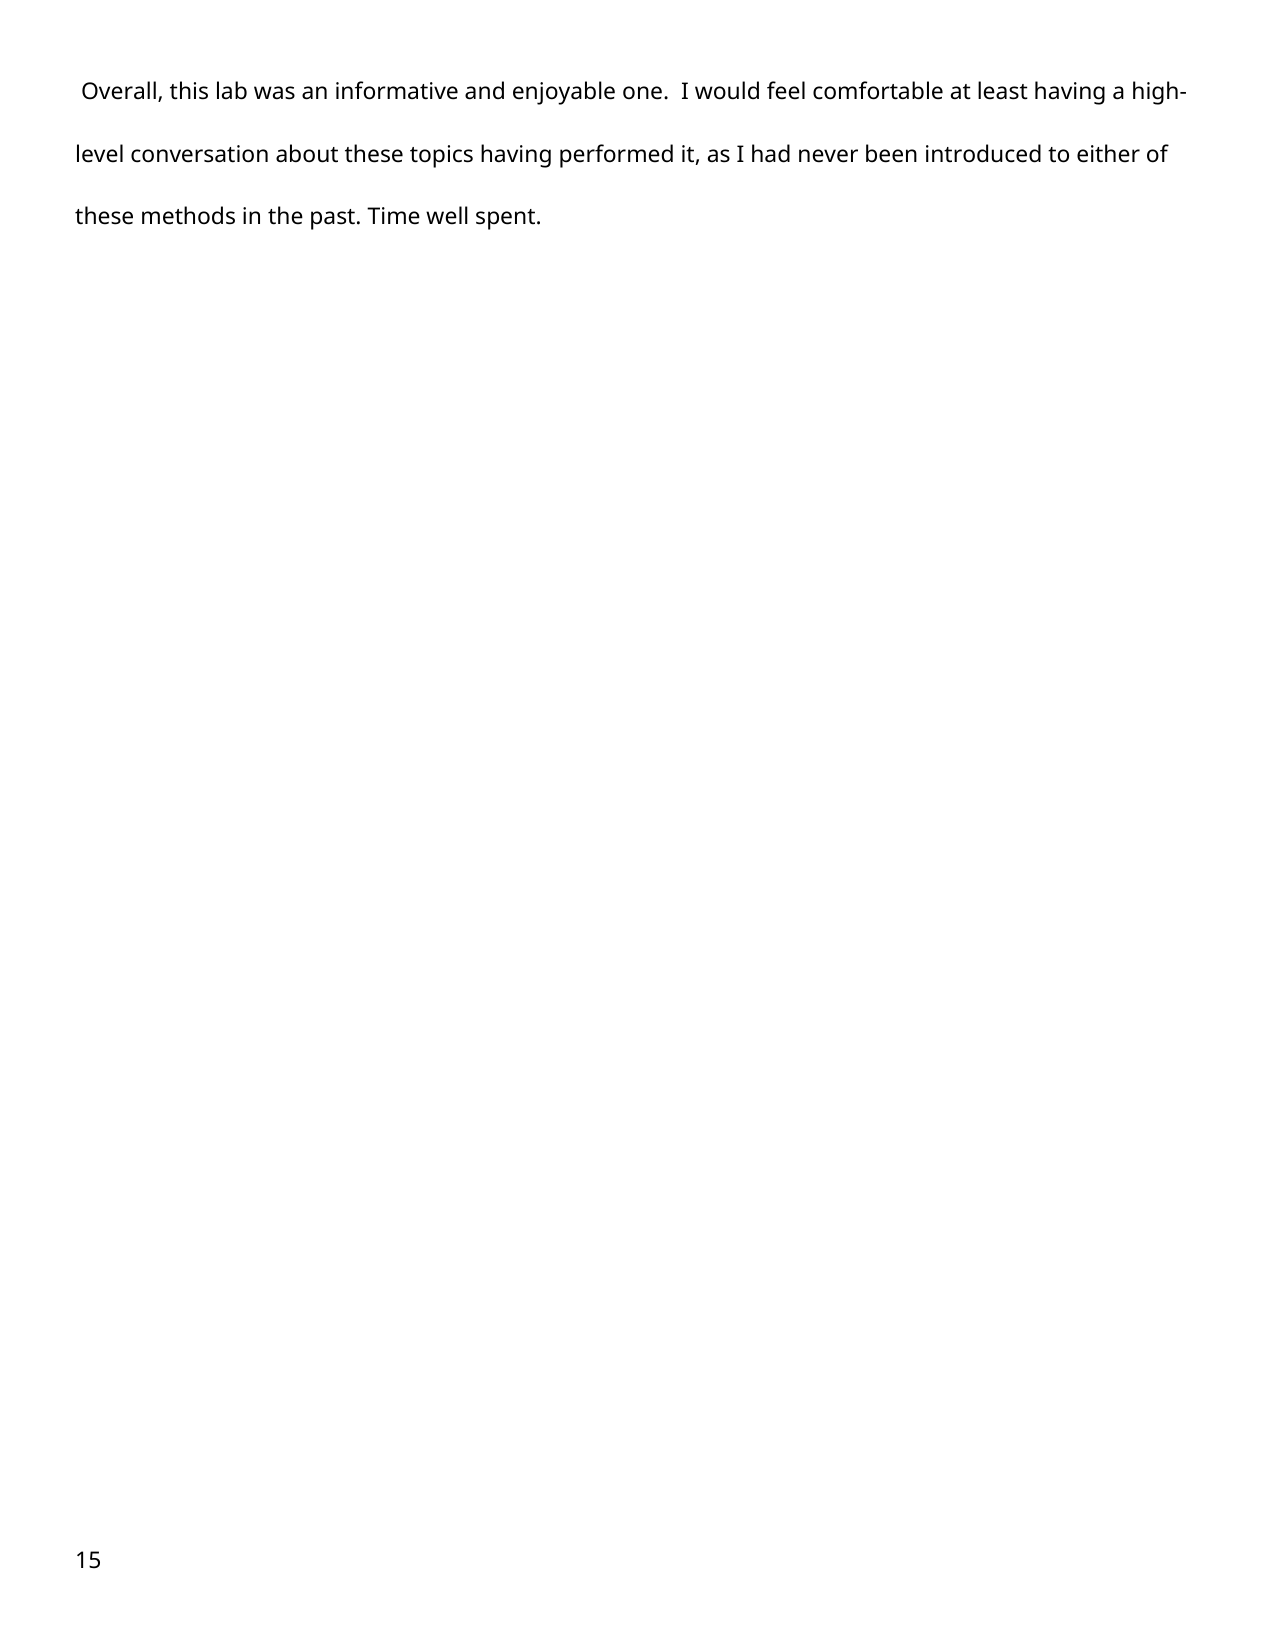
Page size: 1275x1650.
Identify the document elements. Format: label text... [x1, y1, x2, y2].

text Overall, this lab was an informative and enjoyable one. I would feel comfortable at least having a high-level conversation about these topics having performed it, as I had never been introduced to either of these methods in the past. Time well spent. [75, 75, 1200, 231]
